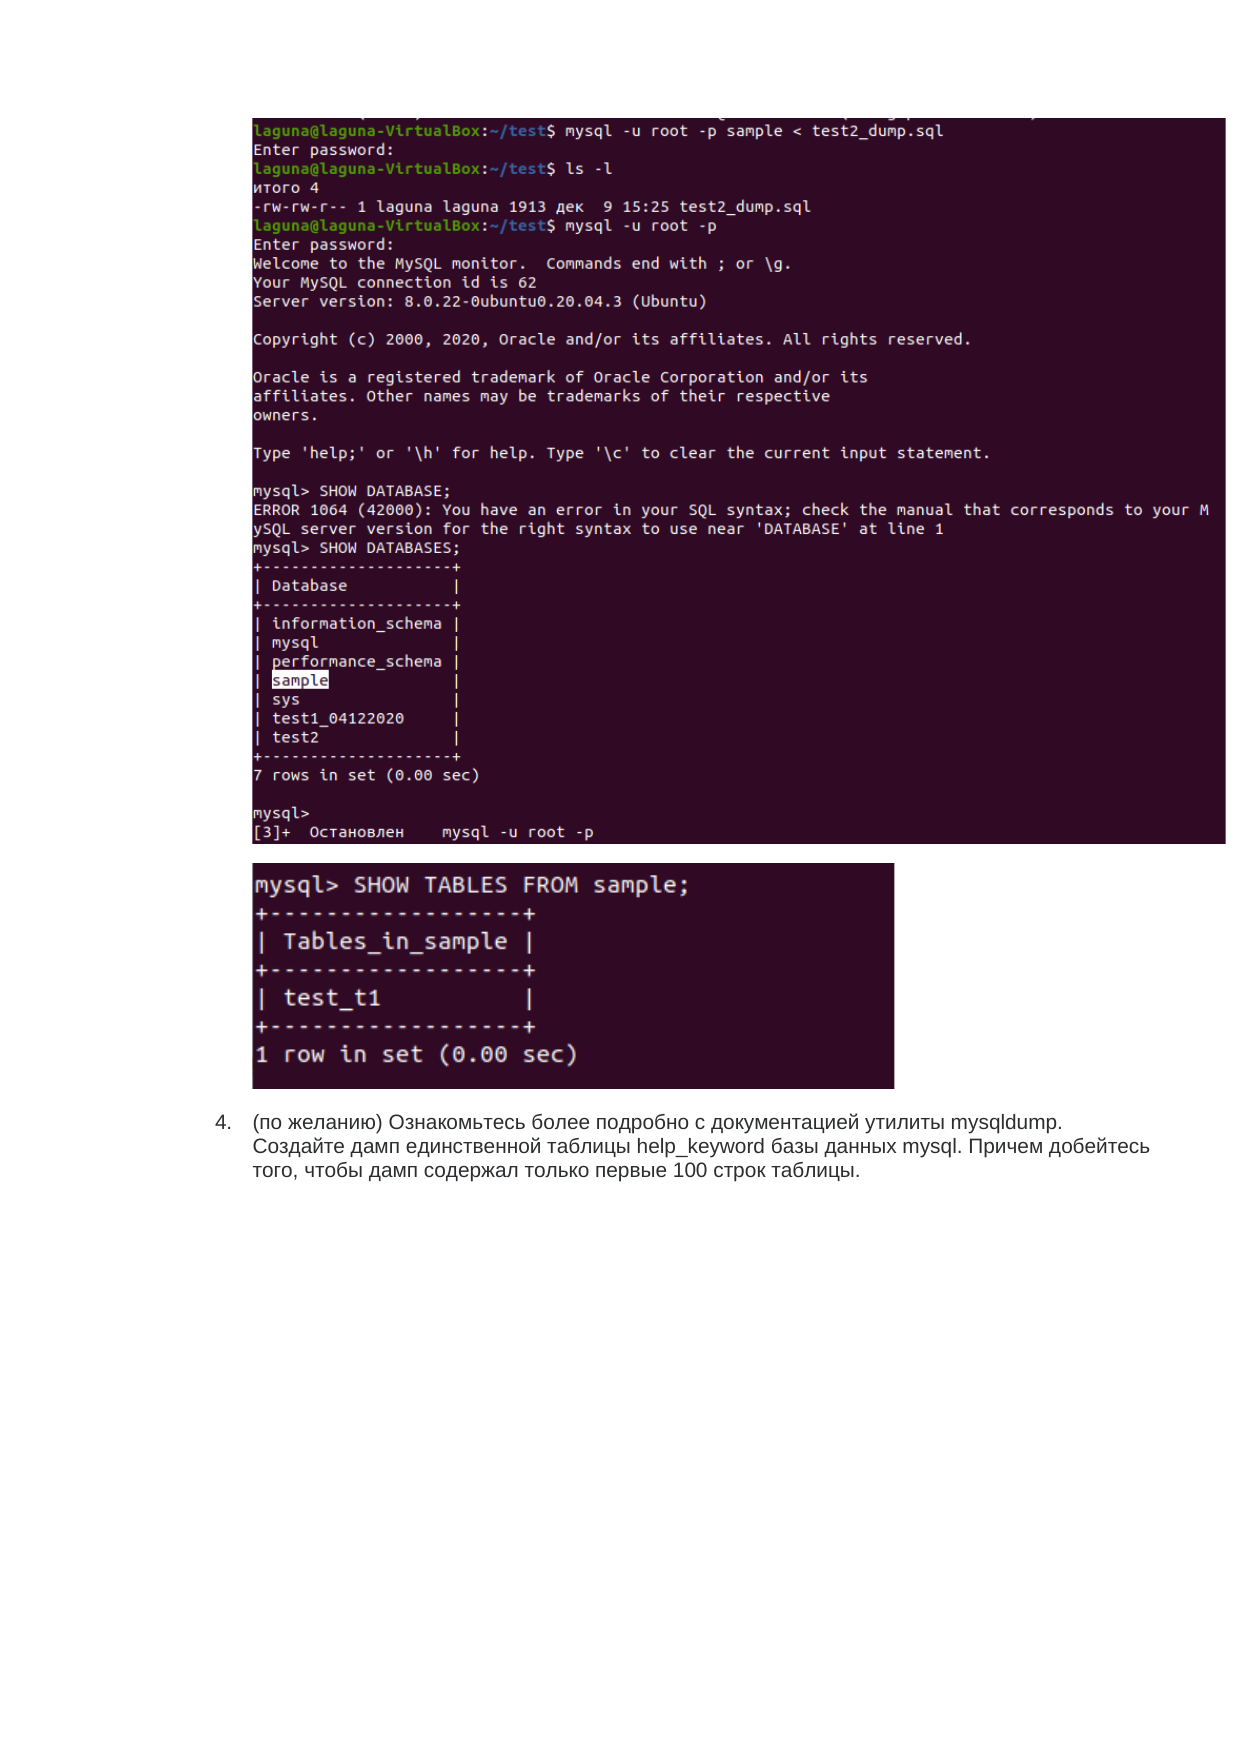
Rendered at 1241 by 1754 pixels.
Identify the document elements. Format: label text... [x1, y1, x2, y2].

picture [252, 863, 895, 1089]
list (по желанию) Ознакомьтесь более подробно с документацией утилиты mysqldump. Создайте дамп единственной таблицы help_keyword базы данных mysql. Причем добейтесь того, чтобы дамп содержал только первые 100 строк таблицы. [215, 1110, 1152, 1182]
picture [252, 118, 1226, 844]
